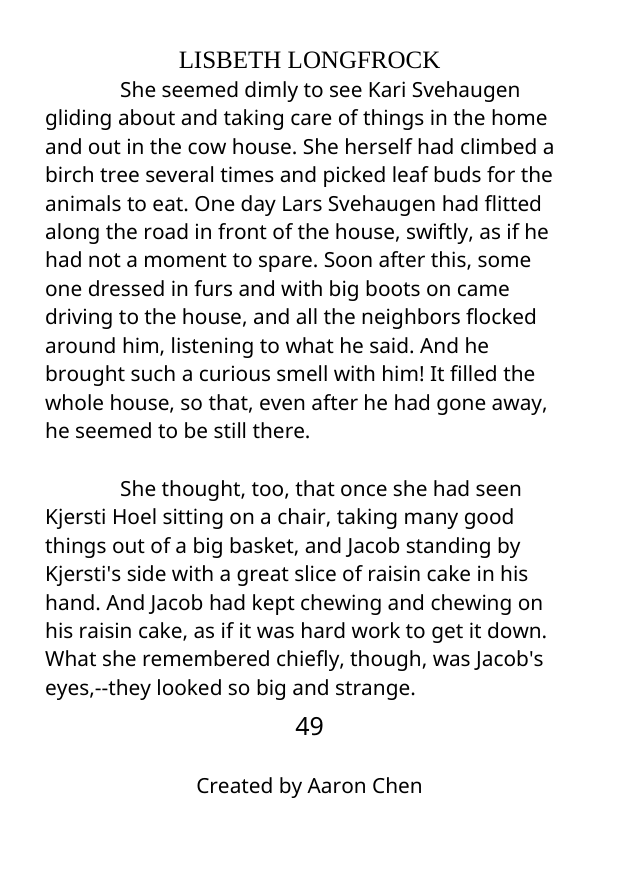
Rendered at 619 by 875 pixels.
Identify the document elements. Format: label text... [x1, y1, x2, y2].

text She thought, too, that once she had seen Kjersti Hoel sitting on a chair, taking many good things out of a big basket, and Jacob standing by Kjersti's side with a great slice of raisin cake in his hand. And Jacob had kept chewing and chewing on his raisin cake, as if it was hard work to get it down. What she remembered chiefly, though, was Jacob's eyes,--they looked so big and strange. [45, 474, 574, 701]
text She seemed dimly to see Kari Svehaugen gliding about and taking care of things in the home and out in the cow house. She herself had climbed a birch tree several times and picked leaf buds for the animals to eat. One day Lars Svehaugen had flitted along the road in front of the house, swiftly, as if he had not a moment to spare. Soon after this, some one dressed in furs and with big boots on came driving to the house, and all the neighbors flocked around him, listening to what he said. And he brought such a curious smell with him! It filled the whole house, so that, even after he had gone away, he seemed to be still there. [45, 75, 574, 445]
